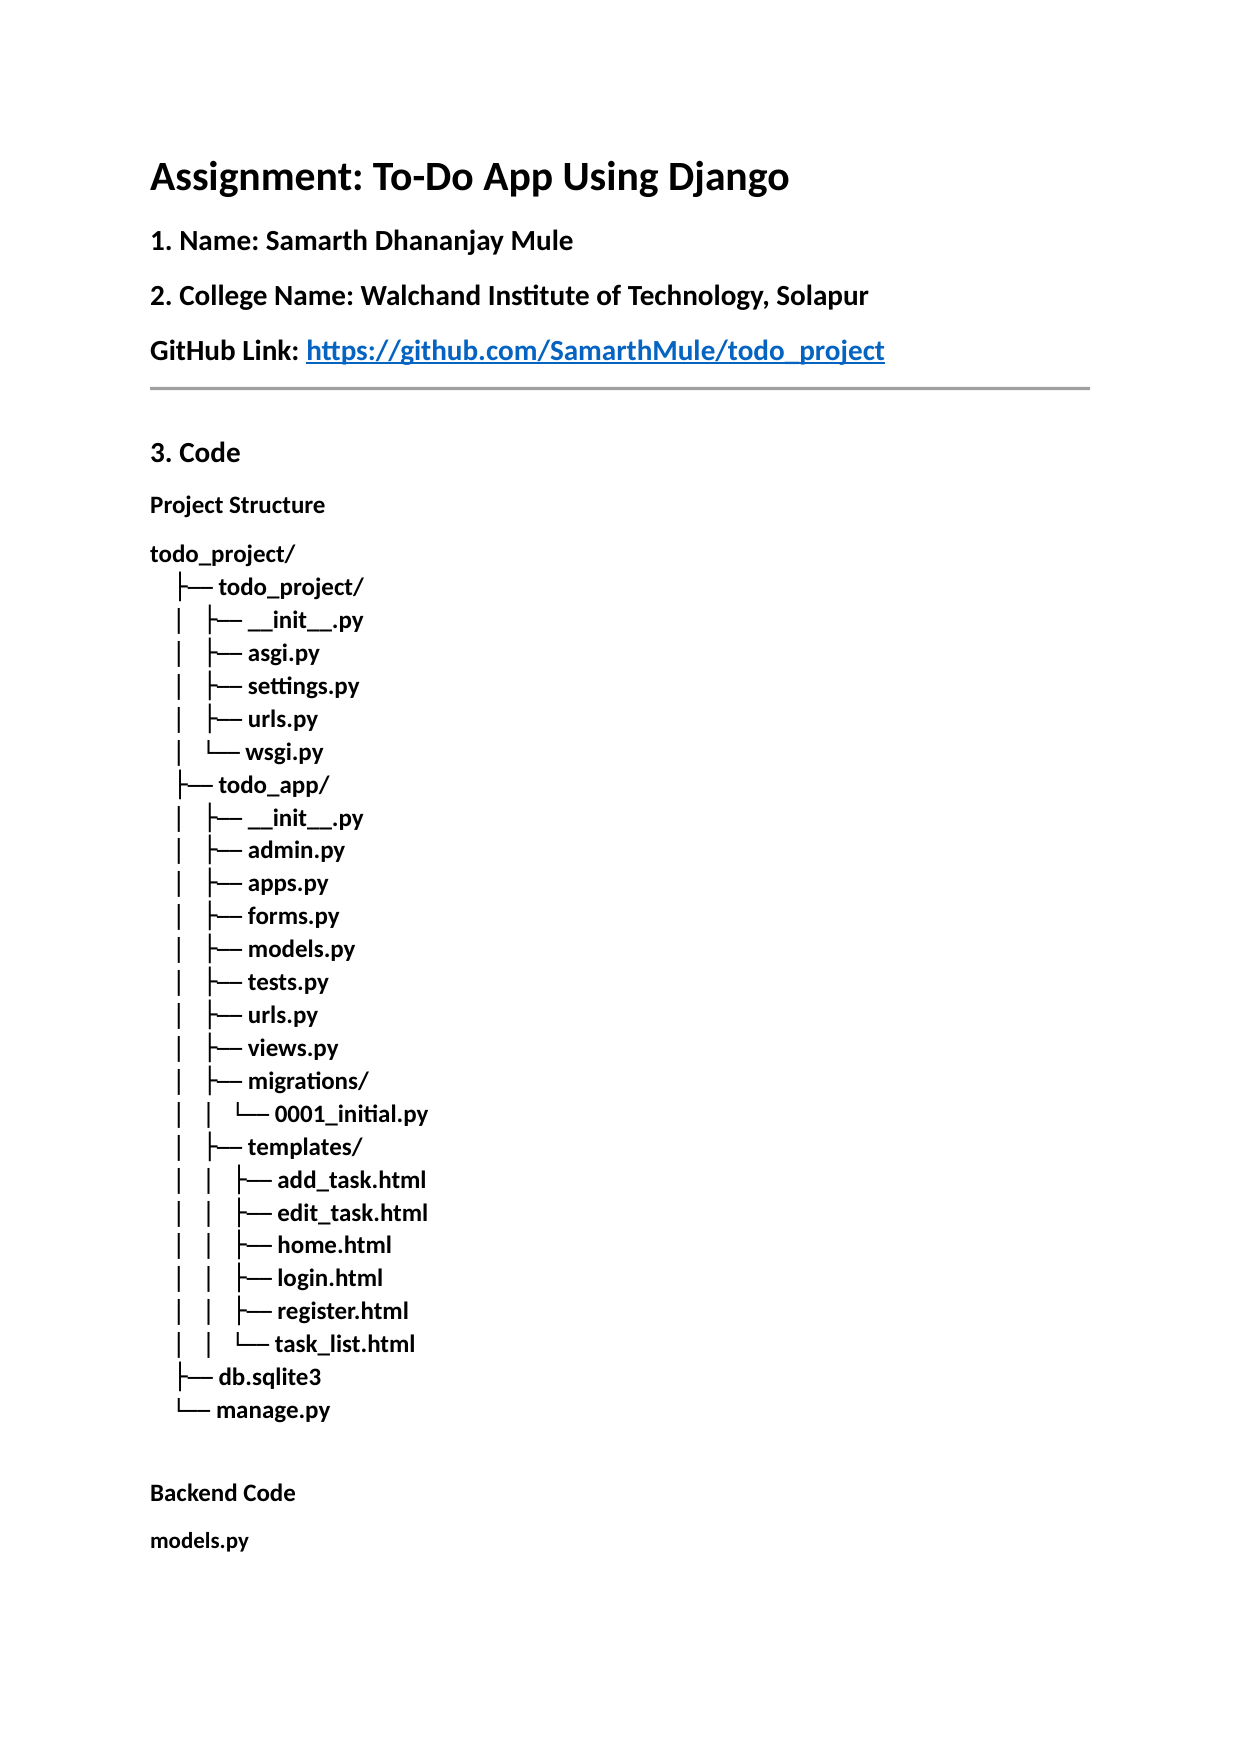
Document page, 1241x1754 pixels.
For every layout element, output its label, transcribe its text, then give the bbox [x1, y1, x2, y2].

text │ ├── admin.py [150, 835, 1090, 865]
text ├── todo_app/ [150, 769, 1090, 799]
text │ │ └── 0001_initial.py [150, 1098, 1090, 1128]
text │ ├── __init__.py [150, 604, 1090, 635]
text │ ├── settings.py [150, 670, 1090, 701]
text │ ├── apps.py [150, 868, 1090, 898]
text ├── db.sqlite3 [150, 1361, 1090, 1392]
text 3. Code [150, 434, 1090, 469]
text ├── todo_project/ [150, 571, 1090, 602]
text │ ├── views.py [150, 1032, 1090, 1063]
text │ ├── urls.py [150, 703, 1090, 733]
text Assignment: To-Do App Using Django [150, 150, 1090, 201]
text │ ├── models.py [150, 933, 1090, 964]
text │ ├── forms.py [150, 901, 1090, 931]
text │ ├── asgi.py [150, 637, 1090, 668]
text Backend Code [150, 1477, 1090, 1507]
text │ │ ├── register.html [150, 1296, 1090, 1326]
text 1. Name: Samarth Dhananjay Mule [150, 222, 1090, 257]
text │ ├── tests.py [150, 966, 1090, 997]
text GitHub Link: https://github.com/SamarthMule/todo_project [150, 332, 1090, 367]
text │ │ ├── home.html [150, 1230, 1090, 1260]
text │ │ └── task_list.html [150, 1328, 1090, 1359]
text todo_project/ [150, 538, 1090, 569]
text 2. College Name: Walchand Institute of Technology, Solapur [150, 277, 1090, 312]
text │ │ ├── add_task.html [150, 1164, 1090, 1194]
text └── manage.py [150, 1394, 1090, 1425]
text Project Structure [150, 489, 1090, 519]
text │ ├── urls.py [150, 999, 1090, 1030]
text │ ├── templates/ [150, 1131, 1090, 1161]
text models.py [150, 1526, 1090, 1554]
text │ ├── __init__.py [150, 802, 1090, 832]
text │ │ ├── login.html [150, 1263, 1090, 1293]
text │ └── wsgi.py [150, 736, 1090, 766]
text │ ├── migrations/ [150, 1065, 1090, 1096]
text │ │ ├── edit_task.html [150, 1197, 1090, 1227]
